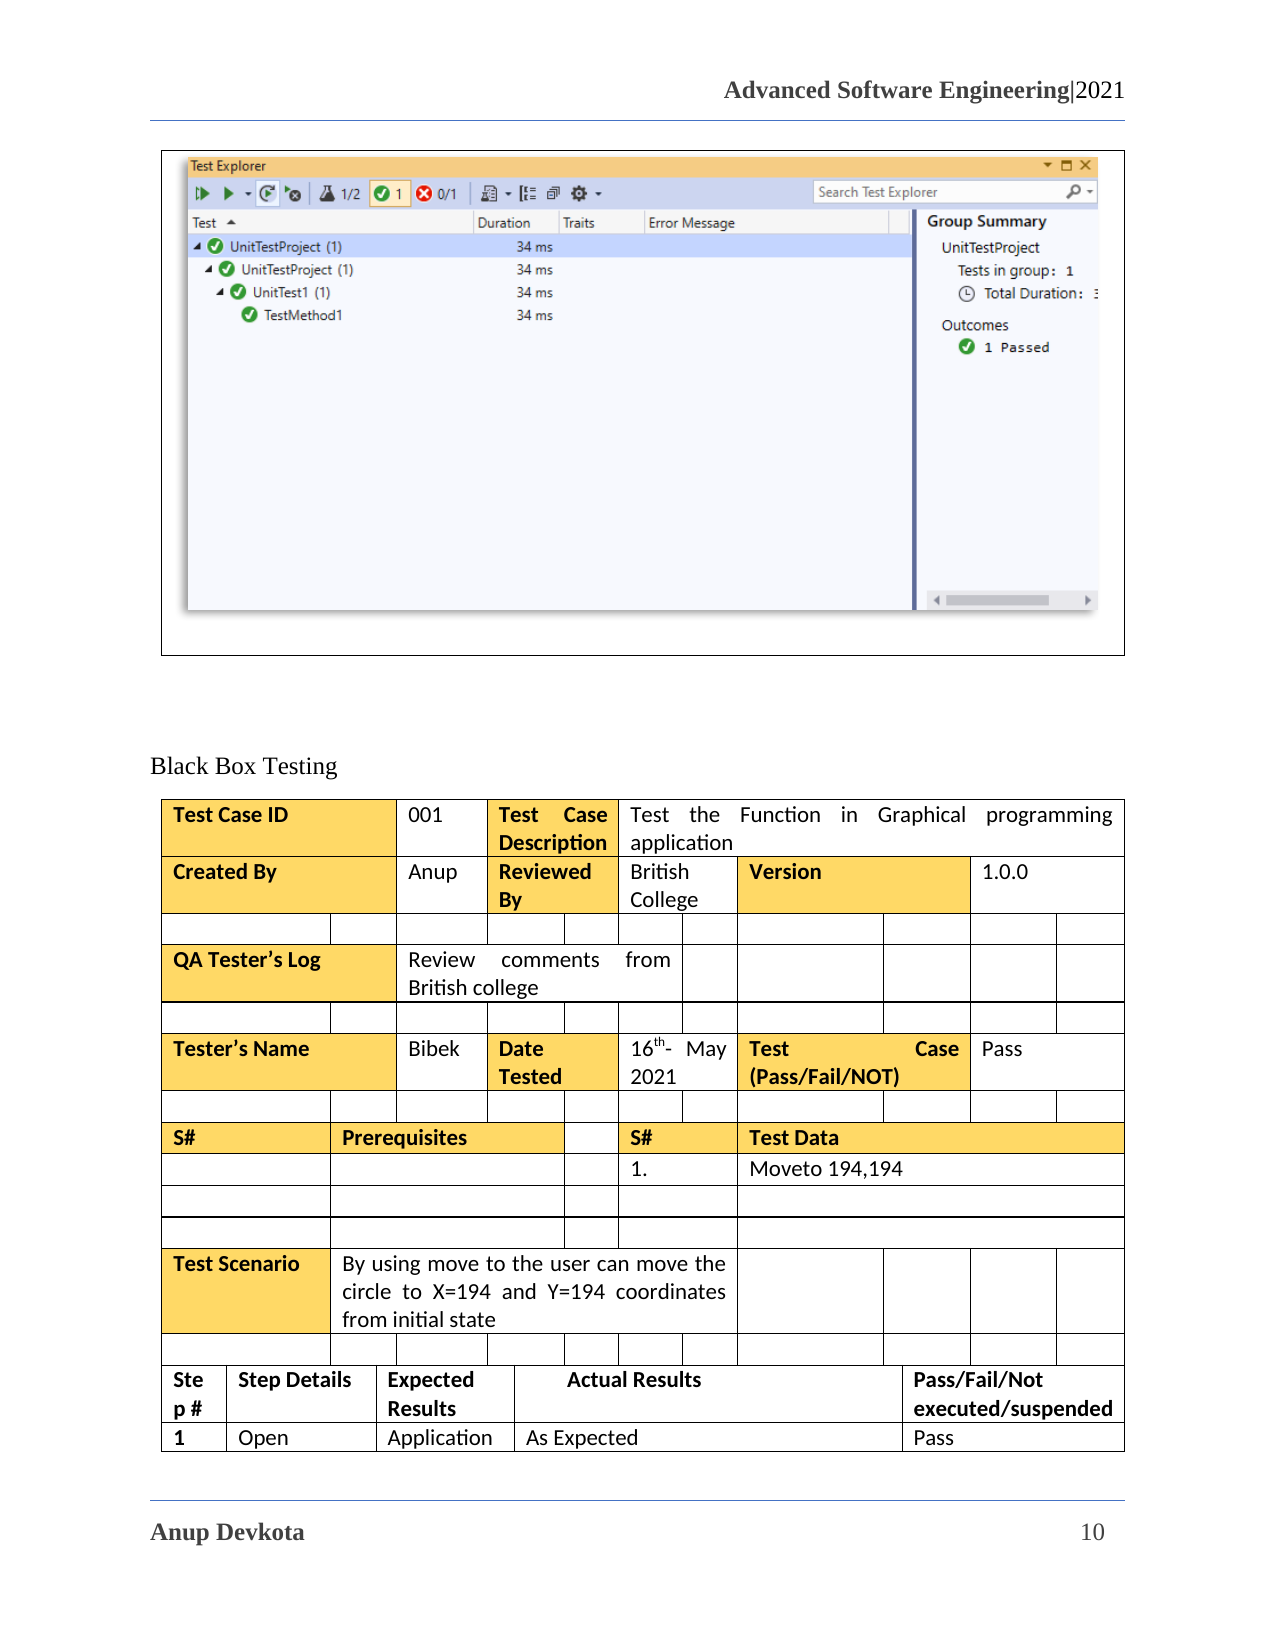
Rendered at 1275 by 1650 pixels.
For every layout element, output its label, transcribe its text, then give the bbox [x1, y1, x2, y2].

table_cell [619, 1091, 682, 1122]
table_cell [884, 1334, 970, 1364]
table_cell [331, 1334, 396, 1364]
table_cell Test Case (Pass/Fail/NOT) [738, 1034, 970, 1090]
table_header Test the Function in Graphical programming application [619, 800, 1124, 856]
table_cell [683, 914, 737, 944]
table_cell [488, 914, 564, 944]
table_cell [1057, 1003, 1124, 1033]
table_cell Bibek [397, 1034, 487, 1090]
table_cell [1057, 914, 1124, 944]
table_cell Pass [903, 1423, 1124, 1451]
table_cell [377, 1423, 514, 1451]
table_cell Pass/Fail/Not executed/suspended [903, 1366, 1124, 1422]
table_cell [738, 1249, 883, 1333]
text Black Box Testing [150, 751, 1125, 780]
table_cell [738, 1186, 1124, 1216]
table_cell [884, 914, 970, 944]
table_cell [683, 1334, 737, 1364]
table_cell [1057, 1091, 1124, 1122]
table_cell [488, 1334, 564, 1364]
table_cell [884, 1091, 970, 1122]
table_cell [1057, 945, 1124, 1001]
table_cell [565, 1091, 618, 1122]
table_cell [565, 1186, 618, 1216]
table_cell Step Details [227, 1366, 376, 1422]
table_cell [1057, 1249, 1124, 1333]
table_cell [971, 1003, 1056, 1033]
table_cell 1.0.0 [971, 857, 1124, 913]
table_cell By using move to the user can move the circle to X=194 and Y=194 coordinates from initial state [331, 1249, 737, 1333]
table_cell Expected Results [377, 1366, 514, 1422]
table_cell [397, 1091, 487, 1122]
table_cell [683, 1091, 737, 1122]
table_cell [488, 1003, 564, 1033]
table_cell [162, 1091, 330, 1122]
table_cell Actual Results [515, 1366, 902, 1422]
table_cell Test Data [738, 1123, 1124, 1153]
table_cell [331, 914, 396, 944]
table_cell [331, 1154, 564, 1185]
table_cell [162, 1218, 330, 1248]
table_cell [565, 914, 618, 944]
table_cell 1. [619, 1154, 737, 1185]
table_cell [397, 1334, 487, 1364]
table_cell [331, 1218, 564, 1248]
table_cell [971, 1091, 1056, 1122]
table_cell [565, 1123, 618, 1153]
table_cell [397, 1003, 487, 1033]
table_cell [971, 1334, 1056, 1364]
table_cell [971, 945, 1056, 1001]
table_cell [565, 1334, 618, 1364]
table_cell [162, 1154, 330, 1185]
table_cell Version [738, 857, 970, 913]
table_cell [565, 1154, 618, 1185]
table_cell Prerequisites [331, 1123, 564, 1153]
table_cell Created By [162, 857, 396, 913]
table_cell [565, 1218, 618, 1248]
table_cell Tester’s Name [162, 1034, 396, 1090]
table_cell [162, 151, 1124, 654]
table_cell [619, 1334, 682, 1364]
table_cell [683, 945, 737, 1001]
table_cell QA Tester’s Log [162, 945, 396, 1001]
table_header 001 [397, 800, 487, 856]
table_cell [331, 1186, 564, 1216]
table_cell [565, 1003, 618, 1033]
table_cell [738, 1091, 883, 1122]
table_cell Reviewed By [488, 857, 618, 913]
table_cell S# [162, 1123, 330, 1153]
table_cell [971, 914, 1056, 944]
table_cell [738, 1003, 883, 1033]
table_cell [738, 1334, 883, 1364]
table_cell [738, 945, 883, 1001]
table_cell Anup [397, 857, 487, 913]
table_cell British College [619, 857, 737, 913]
table_cell Test Scenario [162, 1249, 330, 1333]
table_cell [162, 1003, 330, 1033]
table_cell [619, 1186, 737, 1216]
picture [188, 157, 1098, 610]
table_header Test Case Description [488, 800, 618, 856]
table_cell Pass [971, 1034, 1124, 1090]
table_cell [162, 914, 330, 944]
table_cell S# [619, 1123, 737, 1153]
table_cell Review comments from British college [397, 945, 682, 1001]
table_cell [162, 1186, 330, 1216]
table_cell [619, 1003, 682, 1033]
table_header Test Case ID [162, 800, 396, 856]
table_cell [738, 914, 883, 944]
table_cell [738, 1218, 1124, 1248]
table_cell [331, 1003, 396, 1033]
table_cell 16th- May 2021 [619, 1034, 737, 1090]
table_cell [488, 1091, 564, 1122]
table_cell [331, 1091, 396, 1122]
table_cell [227, 1423, 376, 1451]
table_cell [619, 1218, 737, 1248]
table_cell As Expected [515, 1423, 902, 1451]
table_cell Step # [162, 1366, 226, 1422]
table_cell [884, 1003, 970, 1033]
table_cell [1057, 1334, 1124, 1364]
table_cell [162, 1334, 330, 1364]
table_cell Moveto 194,194 [738, 1154, 1124, 1185]
table_cell [683, 1003, 737, 1033]
table_cell [971, 1249, 1056, 1333]
table_cell [397, 914, 487, 944]
table_cell [619, 914, 682, 944]
table_cell 1 [162, 1423, 226, 1451]
table_cell Date Tested [488, 1034, 618, 1090]
table_cell [884, 945, 970, 1001]
table_cell [884, 1249, 970, 1333]
